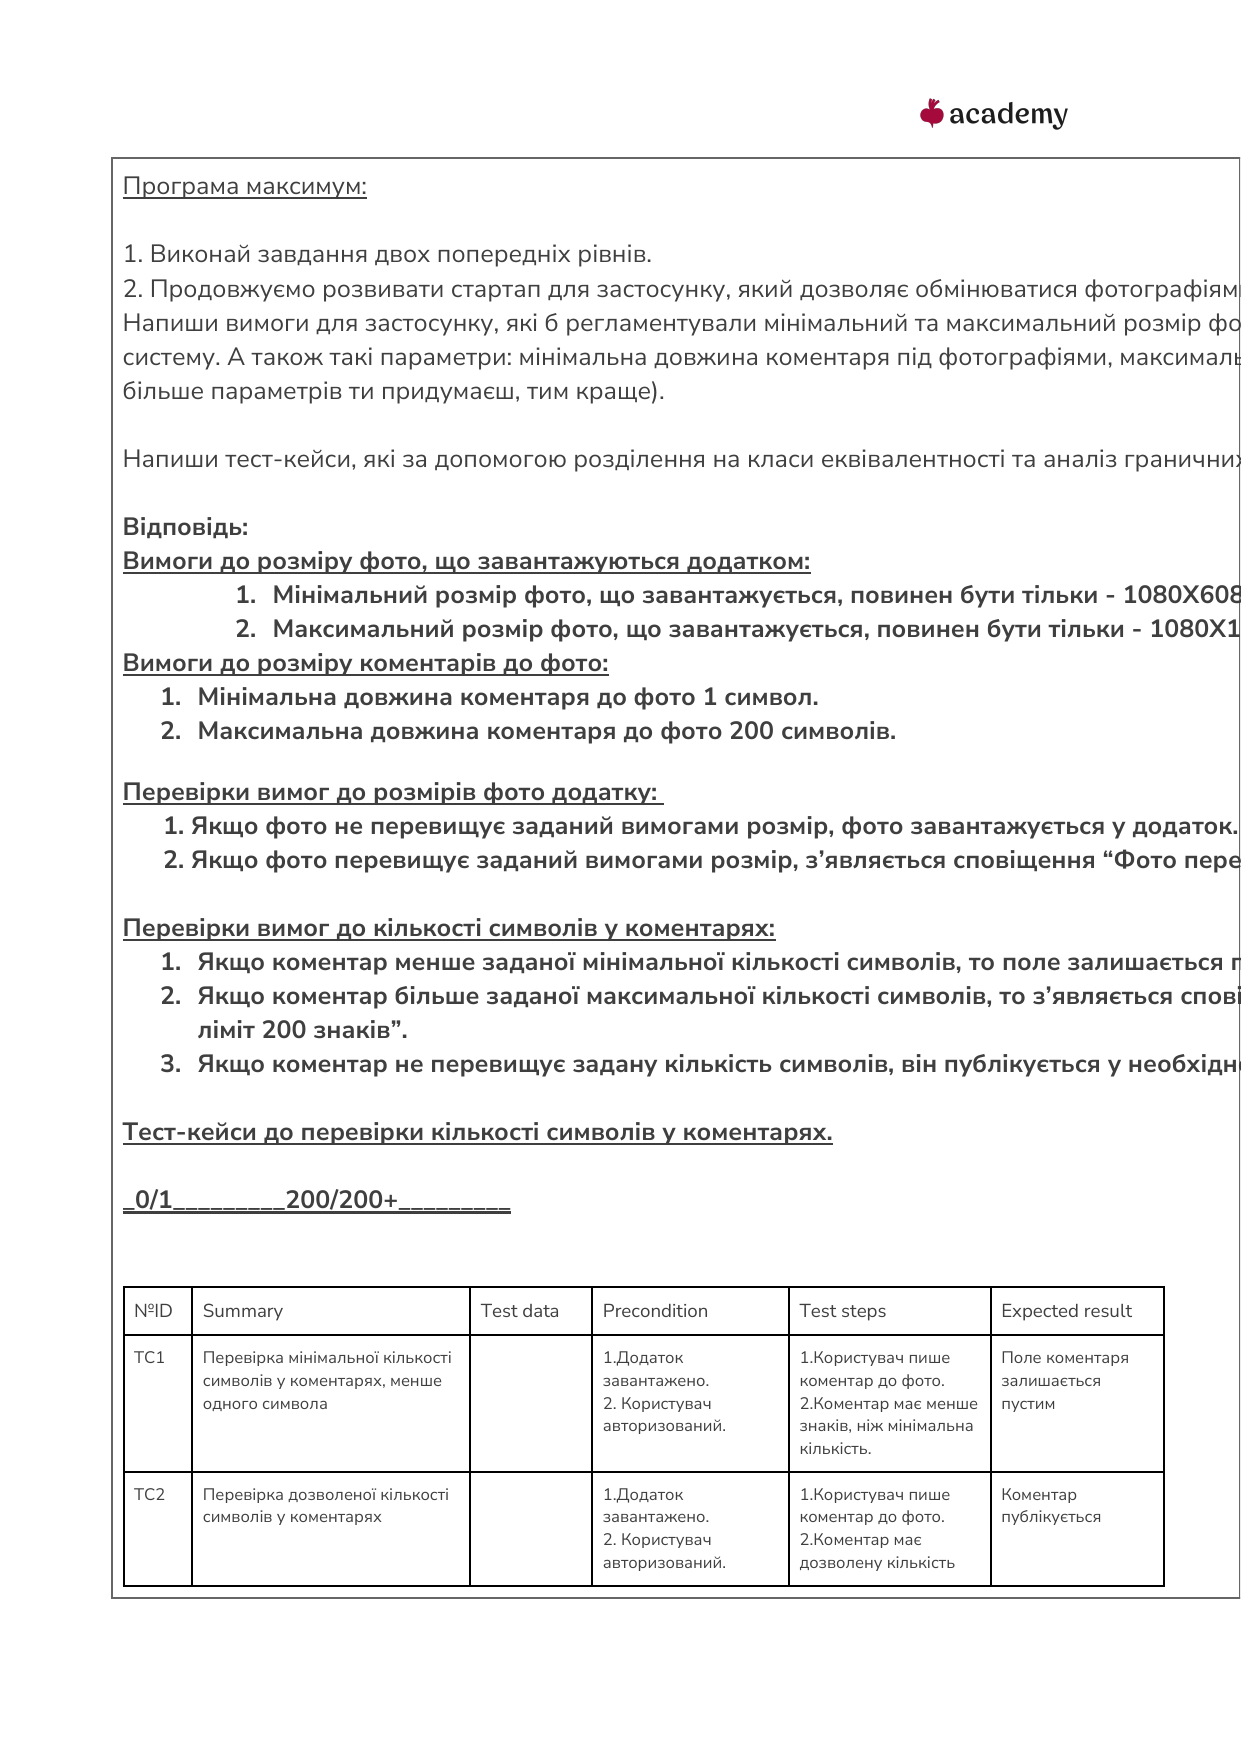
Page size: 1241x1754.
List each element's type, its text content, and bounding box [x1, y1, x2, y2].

picture [897, 75, 1091, 154]
